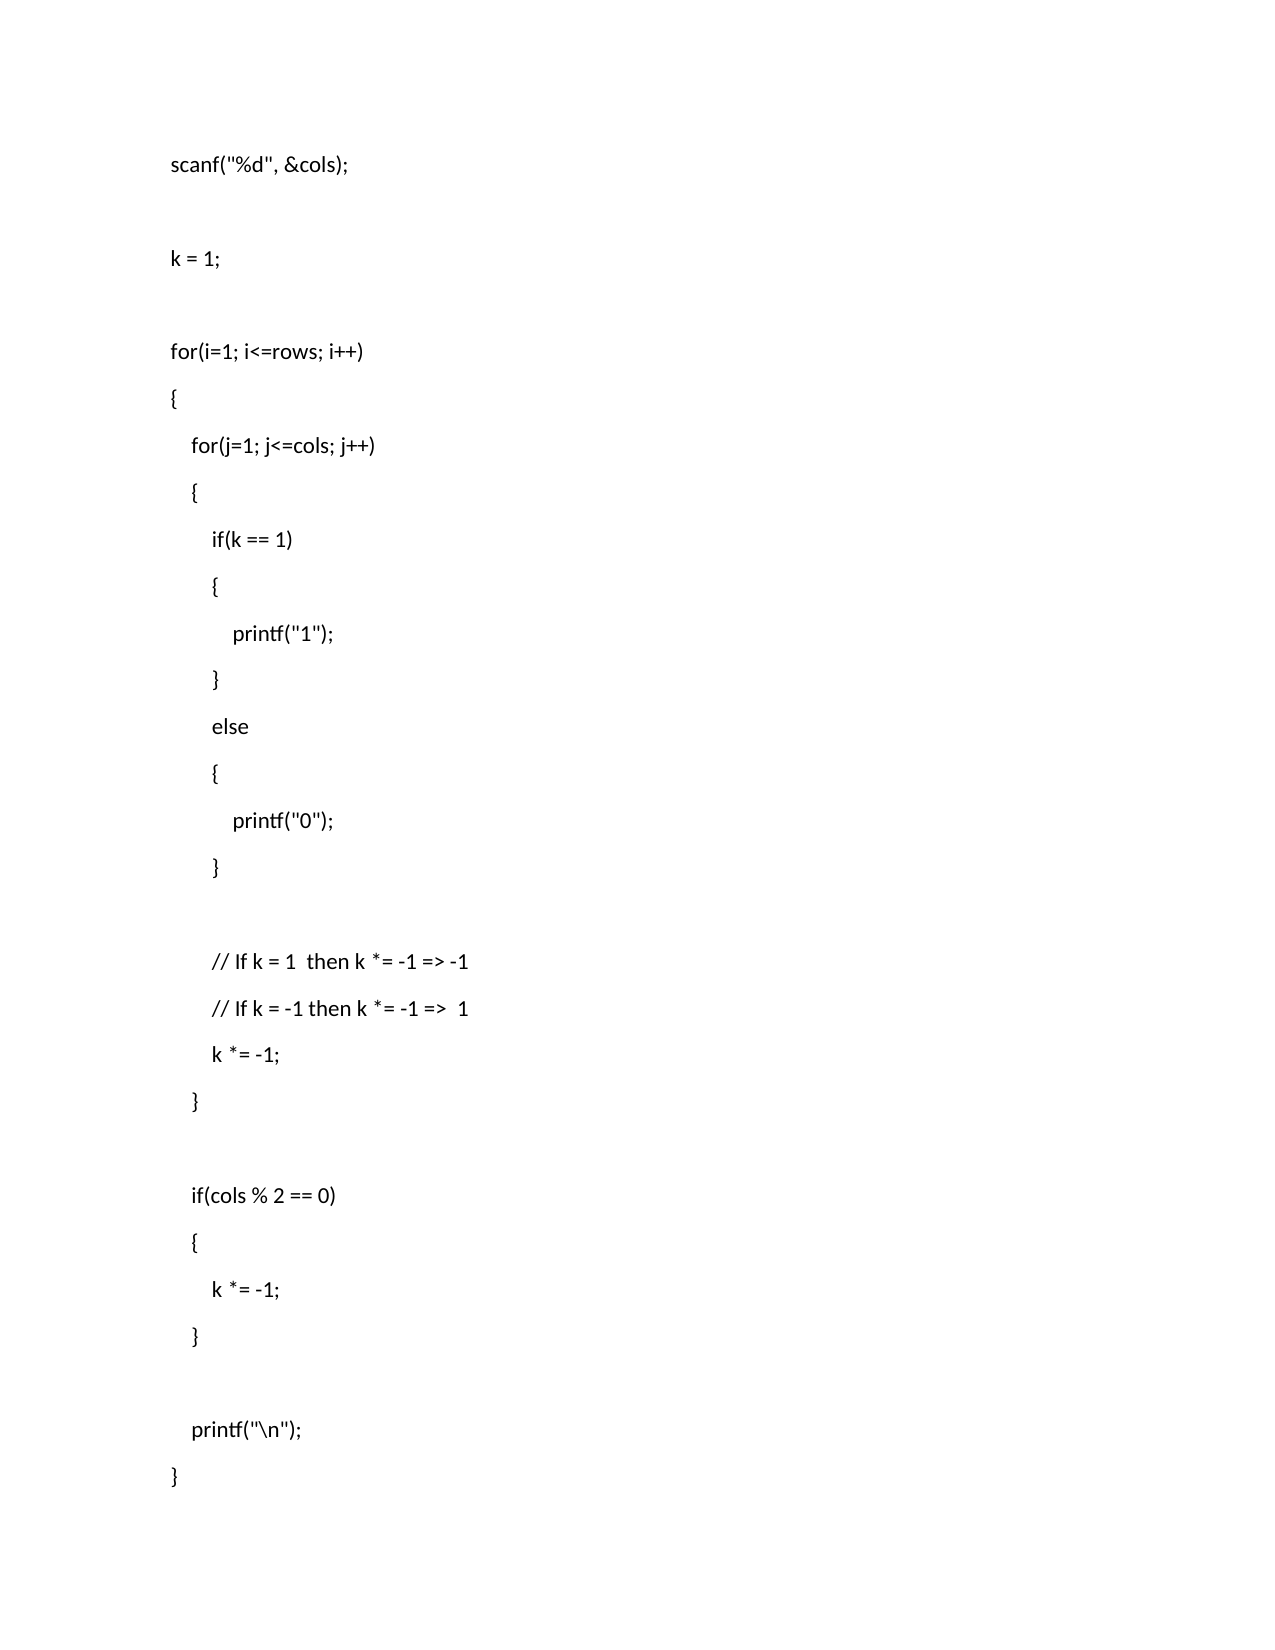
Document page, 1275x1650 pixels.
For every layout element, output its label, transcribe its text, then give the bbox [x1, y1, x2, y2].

text { [150, 759, 1125, 787]
text k = 1; [150, 244, 1125, 272]
text { [150, 478, 1125, 506]
text } [150, 853, 1125, 881]
text else [150, 712, 1125, 741]
text { [150, 572, 1125, 600]
text { [150, 384, 1125, 412]
text } [150, 1322, 1125, 1350]
text if(k == 1) [150, 525, 1125, 553]
text for(j=1; j<=cols; j++) [150, 431, 1125, 459]
text { [150, 1228, 1125, 1256]
text // If k = 1 then k *= -1 => -1 [150, 947, 1125, 975]
text } [150, 1087, 1125, 1116]
text for(i=1; i<=rows; i++) [150, 337, 1125, 366]
text printf("1"); [150, 619, 1125, 647]
text // If k = -1 then k *= -1 => 1 [150, 994, 1125, 1022]
text scanf("%d", &cols); [150, 150, 1125, 178]
text } [150, 1462, 1125, 1491]
text k *= -1; [150, 1275, 1125, 1303]
text } [150, 666, 1125, 694]
text printf("\n"); [150, 1416, 1125, 1444]
text if(cols % 2 == 0) [150, 1181, 1125, 1209]
text printf("0"); [150, 806, 1125, 834]
text k *= -1; [150, 1041, 1125, 1069]
